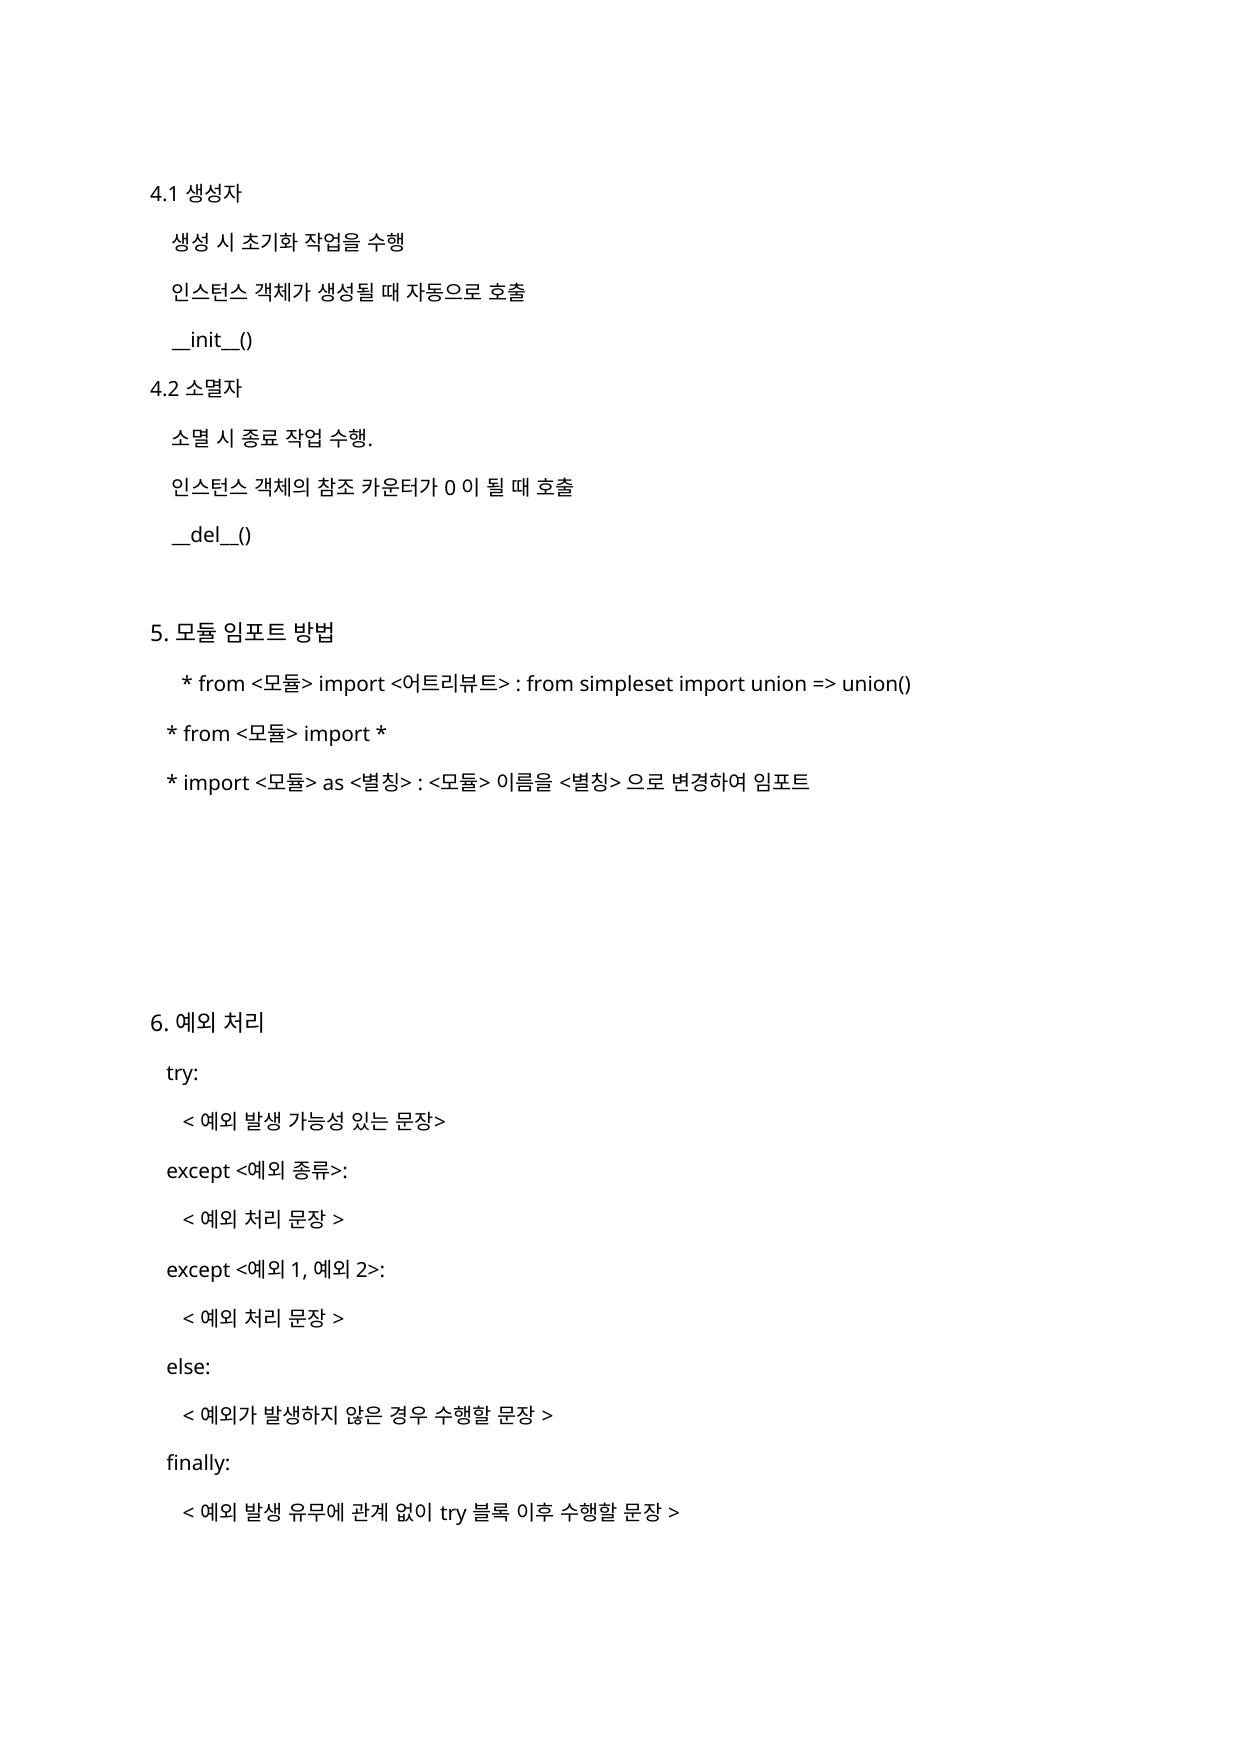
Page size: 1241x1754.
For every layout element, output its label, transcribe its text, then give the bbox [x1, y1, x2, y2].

text 6. 예외 처리 [150, 1005, 1090, 1038]
text 인스턴스 객체의 참조 카운터가 0 이 될 때 호출 [150, 471, 1090, 501]
text < 예외 발생 가능성 있는 문장> [150, 1105, 1090, 1135]
text finally: [150, 1448, 1090, 1477]
text else: [150, 1352, 1090, 1380]
text __del__() [150, 521, 1090, 549]
text __init__() [150, 325, 1090, 353]
text < 예외 발생 유무에 관계 없이 try 블록 이후 수행할 문장 > [150, 1496, 1090, 1526]
text 5. 모듈 임포트 방법 [150, 615, 1090, 648]
text 생성 시 초기화 작업을 수행 [150, 227, 1090, 257]
text 4.2 소멸자 [150, 372, 1090, 403]
text try: [150, 1058, 1090, 1086]
text * from <모듈> import <어트리뷰트> : from simpleset import union => union() [150, 668, 1090, 698]
text 소멸 시 종료 작업 수행. [150, 422, 1090, 452]
text < 예외 처리 문장 > [150, 1204, 1090, 1234]
text except <예외 종류>: [150, 1154, 1090, 1184]
text * from <모듈> import * [150, 717, 1090, 747]
text < 예외가 발생하지 않은 경우 수행할 문장 > [150, 1399, 1090, 1429]
text * import <모듈> as <별칭> : <모듈> 이름을 <별칭> 으로 변경하여 임포트 [150, 766, 1090, 797]
text except <예외1, 예외2>: [150, 1253, 1090, 1283]
text < 예외 처리 문장 > [150, 1302, 1090, 1333]
text 인스턴스 객체가 생성될 때 자동으로 호출 [150, 276, 1090, 306]
text 4.1 생성자 [150, 177, 1090, 207]
